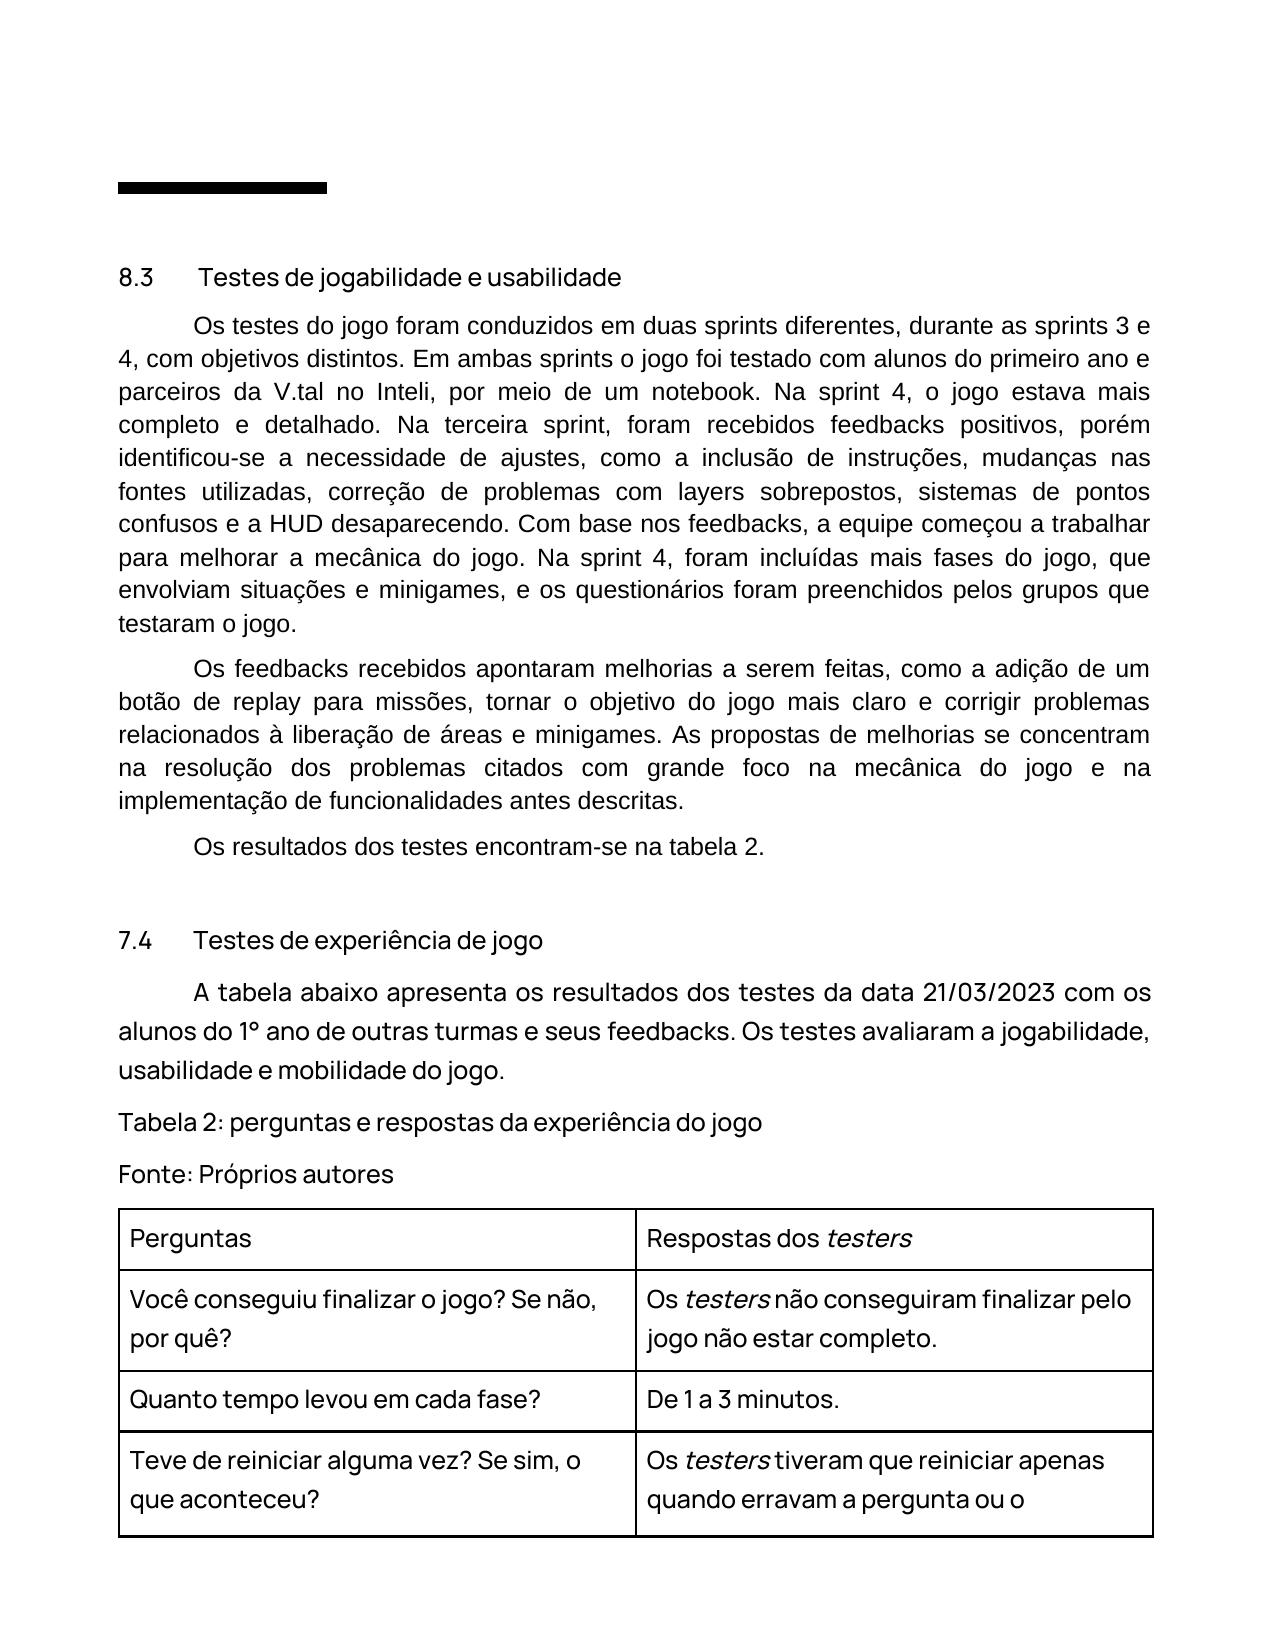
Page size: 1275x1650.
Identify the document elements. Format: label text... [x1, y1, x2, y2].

text 8.3 Testes de jogabilidade e usabilidade [118, 259, 1152, 294]
table_cell De 1 a 3 minutos. [637, 1372, 1152, 1430]
table_header Perguntas [120, 1210, 635, 1269]
table_header Respostas dos testers [637, 1210, 1152, 1269]
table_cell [637, 1433, 1152, 1535]
text Fonte: Próprios autores [118, 1157, 1152, 1191]
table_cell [120, 1433, 635, 1535]
text 7.4 Testes de experiência de jogo [118, 923, 1152, 957]
text Os feedbacks recebidos apontaram melhorias a serem feitas, como a adição de um botão de replay para missões, tornar o objetivo do jogo mais claro e corrigir problemas relacionados à liberação de áreas e minigames. As propostas de melhorias se concentram na resolução dos problemas citados com grande foco na mecânica do jogo e na implementação de funcionalidades antes descritas. [118, 654, 1152, 815]
table_cell Quanto tempo levou em cada fase? [120, 1372, 635, 1430]
text Tabela 2: perguntas e respostas da experiência do jogo [118, 1105, 1152, 1139]
table_cell Os testers não conseguiram finalizar pelo jogo não estar completo. [637, 1271, 1152, 1369]
text Os resultados dos testes encontram-se na tabela 2. [118, 832, 1152, 860]
text Os testes do jogo foram conduzidos em duas sprints diferentes, durante as sprints 3 e 4, com objetivos distintos. Em ambas sprints o jogo foi testado com alunos do primeiro ano e parceiros da V.tal no Inteli, por meio de um notebook. Na sprint 4, o jogo estava mais completo e detalhado. Na terceira sprint, foram recebidos feedbacks positivos, porém identificou-se a necessidade de ajustes, como a inclusão de instruções, mudanças nas fontes utilizadas, correção de problemas com layers sobrepostos, sistemas de pontos confusos e a HUD desaparecendo. Com base nos feedbacks, a equipe começou a trabalhar para melhorar a mecânica do jogo. Na sprint 4, foram incluídas mais fases do jogo, que envolviam situações e minigames, e os questionários foram preenchidos pelos grupos que testaram o jogo. [118, 311, 1152, 637]
table_cell Você conseguiu finalizar o jogo? Se não, por quê? [120, 1271, 635, 1369]
text A tabela abaixo apresenta os resultados dos testes da data 21/03/2023 com os alunos do 1° ano de outras turmas e seus feedbacks. Os testes avaliaram a jogabilidade, usabilidade e mobilidade do jogo. [118, 974, 1152, 1087]
